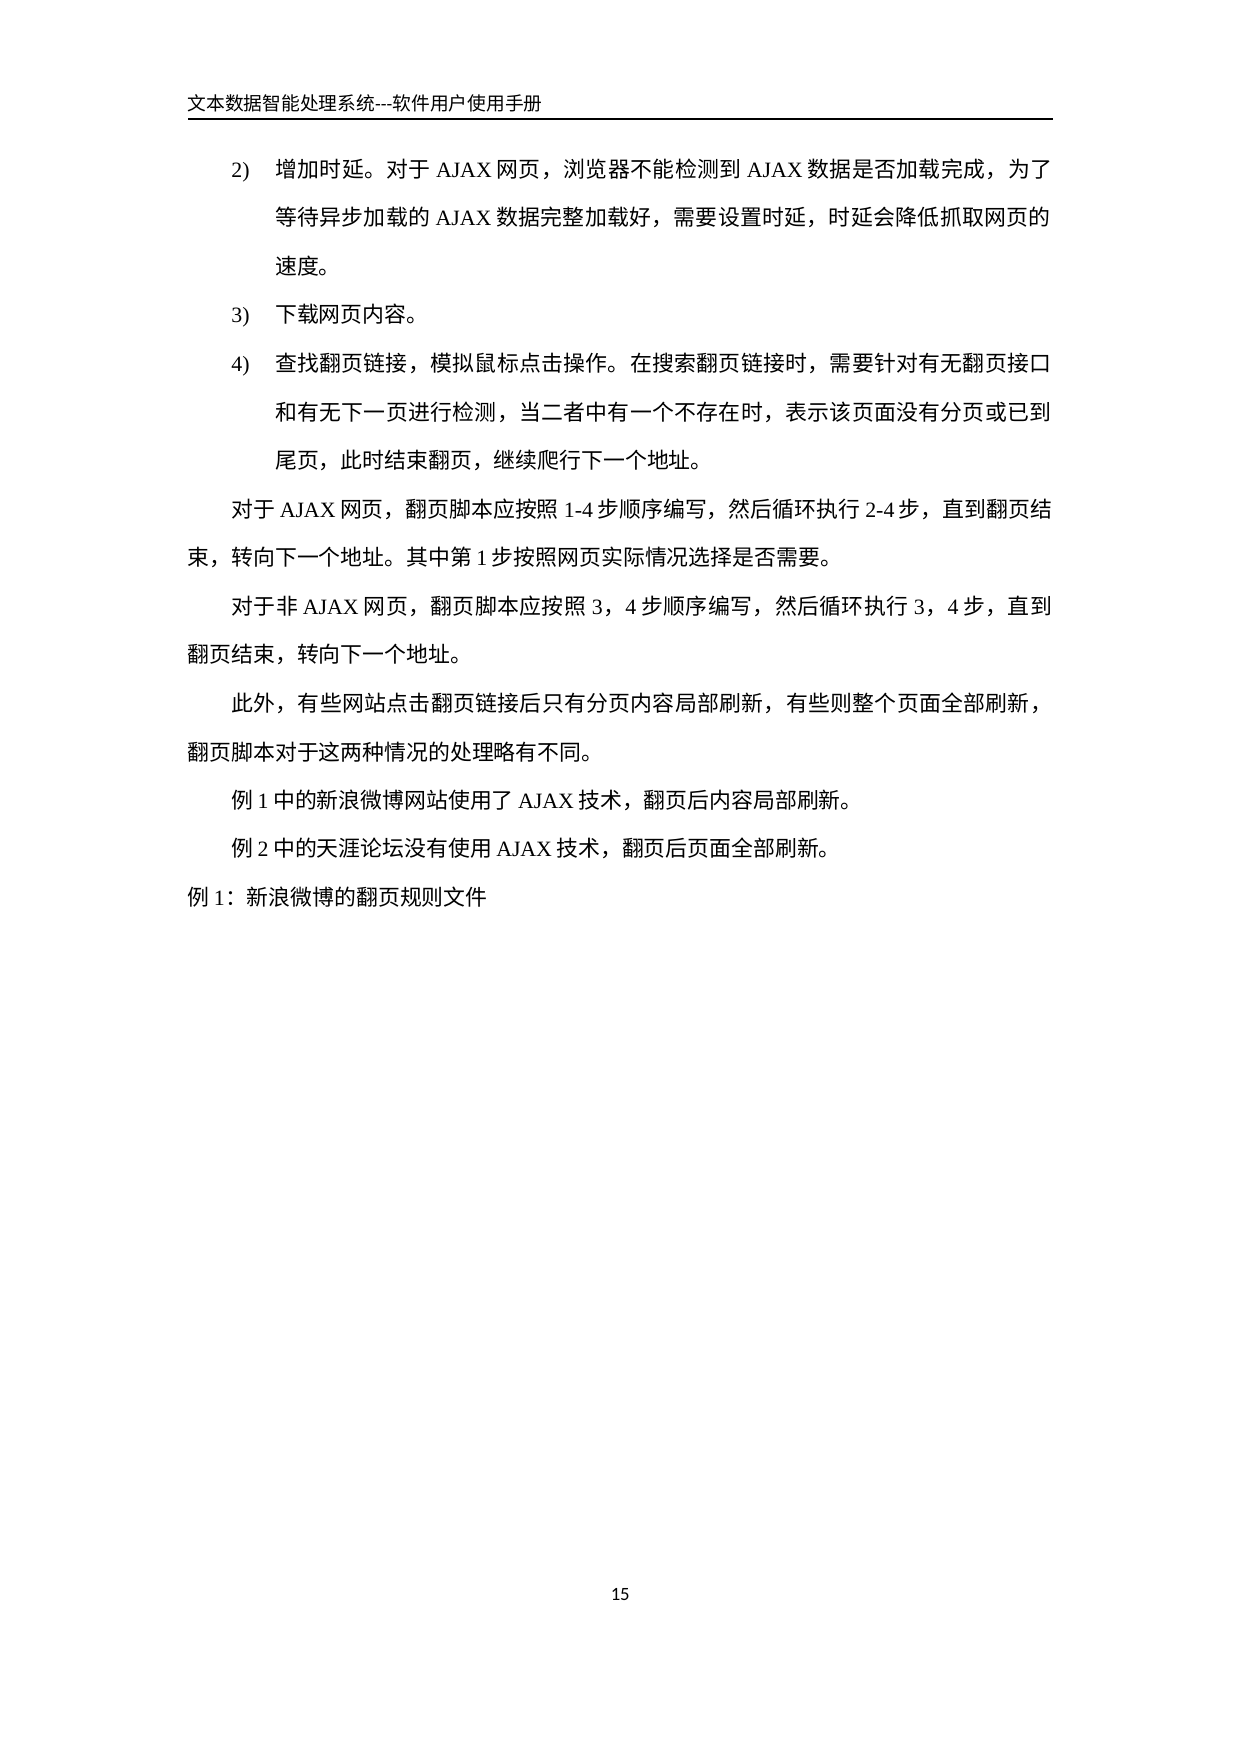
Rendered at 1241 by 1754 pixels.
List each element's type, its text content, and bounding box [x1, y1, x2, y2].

text 此外，有些网站点击翻页链接后只有分页内容局部刷新，有些则整个页面全部刷新，翻页脚本对于这两种情况的处理略有不同。 [187, 685, 1053, 767]
text 对于AJAX网页，翻页脚本应按照1-4步顺序编写，然后循环执行2-4步，直到翻页结束，转向下一个地址。其中第1步按照网页实际情况选择是否需要。 [187, 491, 1053, 572]
list 增加时延。对于AJAX网页，浏览器不能检测到AJAX数据是否加载完成，为了等待异步加载的AJAX数据完整加载好，需要设置时延，时延会降低抓取网页的速度。 [231, 151, 1053, 281]
list 下载网页内容。 [231, 297, 1053, 329]
text 例2中的天涯论坛没有使用AJAX技术，翻页后页面全部刷新。 [187, 831, 1053, 863]
text 对于非AJAX网页，翻页脚本应按照3，4步顺序编写，然后循环执行3，4步，直到翻页结束，转向下一个地址。 [187, 588, 1053, 669]
list 查找翻页链接，模拟鼠标点击操作。在搜索翻页链接时，需要针对有无翻页接口和有无下一页进行检测，当二者中有一个不存在时，表示该页面没有分页或已到尾页，此时结束翻页，继续爬行下一个地址。 [231, 345, 1053, 475]
text 例1：新浪微博的翻页规则文件 [187, 879, 1053, 912]
text 例1中的新浪微博网站使用了AJAX技术，翻页后内容局部刷新。 [187, 782, 1053, 815]
